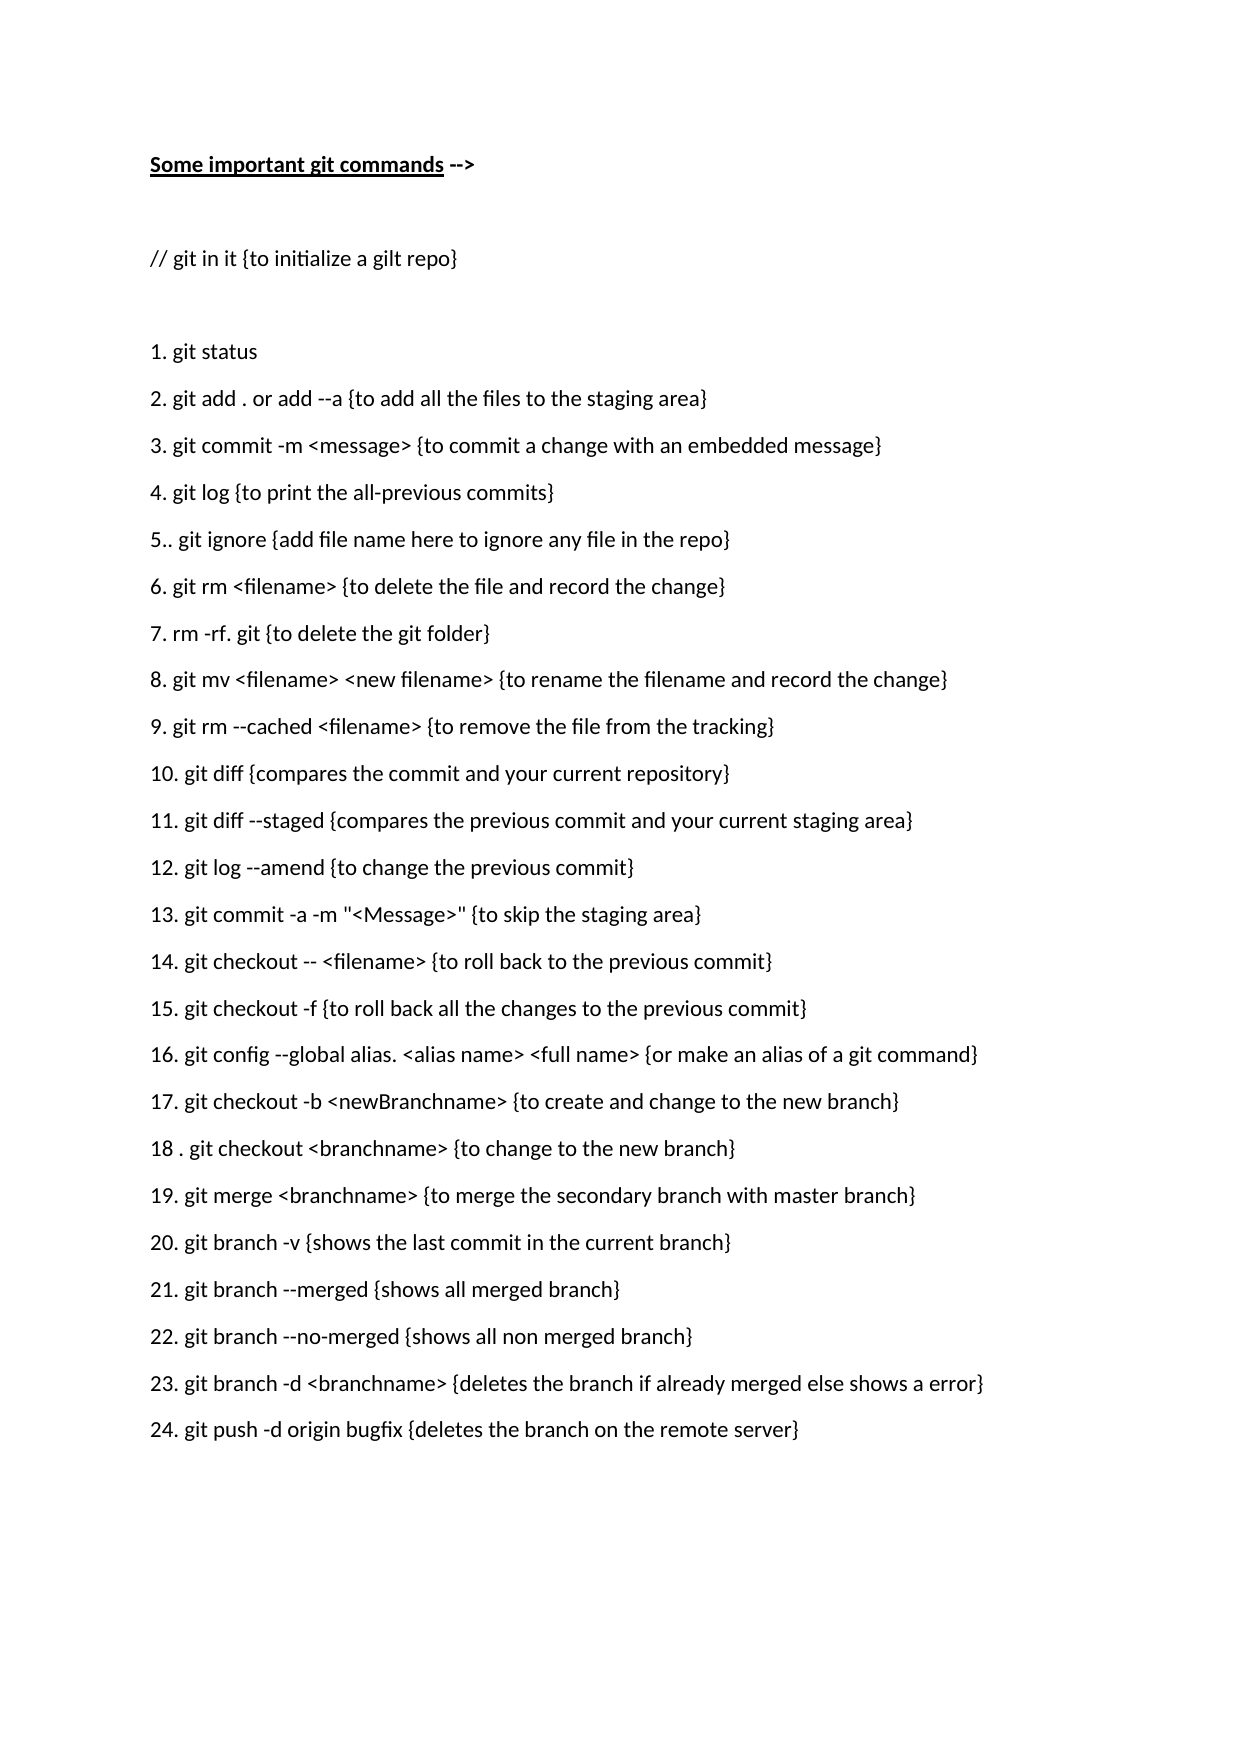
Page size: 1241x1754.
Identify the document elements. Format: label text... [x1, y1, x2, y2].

text 3. git commit -m <message> {to commit a change with an embedded message} [150, 431, 1090, 459]
text 14. git checkout -- <filename> {to roll back to the previous commit} [150, 947, 1090, 975]
text 8. git mv <filename> <new filename> {to rename the filename and record the change} [150, 666, 1090, 694]
text 16. git config --global alias. <alias name> <full name> {or make an alias of a git command} [150, 1041, 1090, 1069]
text 11. git diff --staged {compares the previous commit and your current staging area} [150, 806, 1090, 834]
text 17. git checkout -b <newBranchname> {to create and change to the new branch} [150, 1087, 1090, 1116]
text 23. git branch -d <branchname> {deletes the branch if already merged else shows a error} [150, 1369, 1090, 1397]
text 2. git add . or add --a {to add all the files to the staging area} [150, 384, 1090, 412]
text 9. git rm --cached <filename> {to remove the file from the tracking} [150, 712, 1090, 741]
text 7. rm -rf. git {to delete the git folder} [150, 619, 1090, 647]
text 5.. git ignore {add file name here to ignore any file in the repo} [150, 525, 1090, 553]
text 20. git branch -v {shows the last commit in the current branch} [150, 1228, 1090, 1256]
text 21. git branch --merged {shows all merged branch} [150, 1275, 1090, 1303]
text 15. git checkout -f {to roll back all the changes to the previous commit} [150, 994, 1090, 1022]
text 22. git branch --no-merged {shows all non merged branch} [150, 1322, 1090, 1350]
text 10. git diff {compares the commit and your current repository} [150, 759, 1090, 787]
text // git in it {to initialize a gilt repo} [150, 244, 1090, 272]
text 4. git log {to print the all-previous commits} [150, 478, 1090, 506]
text 12. git log --amend {to change the previous commit} [150, 853, 1090, 881]
text 24. git push -d origin bugfix {deletes the branch on the remote server} [150, 1416, 1090, 1444]
text 19. git merge <branchname> {to merge the secondary branch with master branch} [150, 1181, 1090, 1209]
text 6. git rm <filename> {to delete the file and record the change} [150, 572, 1090, 600]
text 13. git commit -a -m "<Message>" {to skip the staging area} [150, 900, 1090, 928]
text Some important git commands --> [150, 150, 1090, 178]
text 1. git status [150, 337, 1090, 366]
text 18 . git checkout <branchname> {to change to the new branch} [150, 1134, 1090, 1162]
